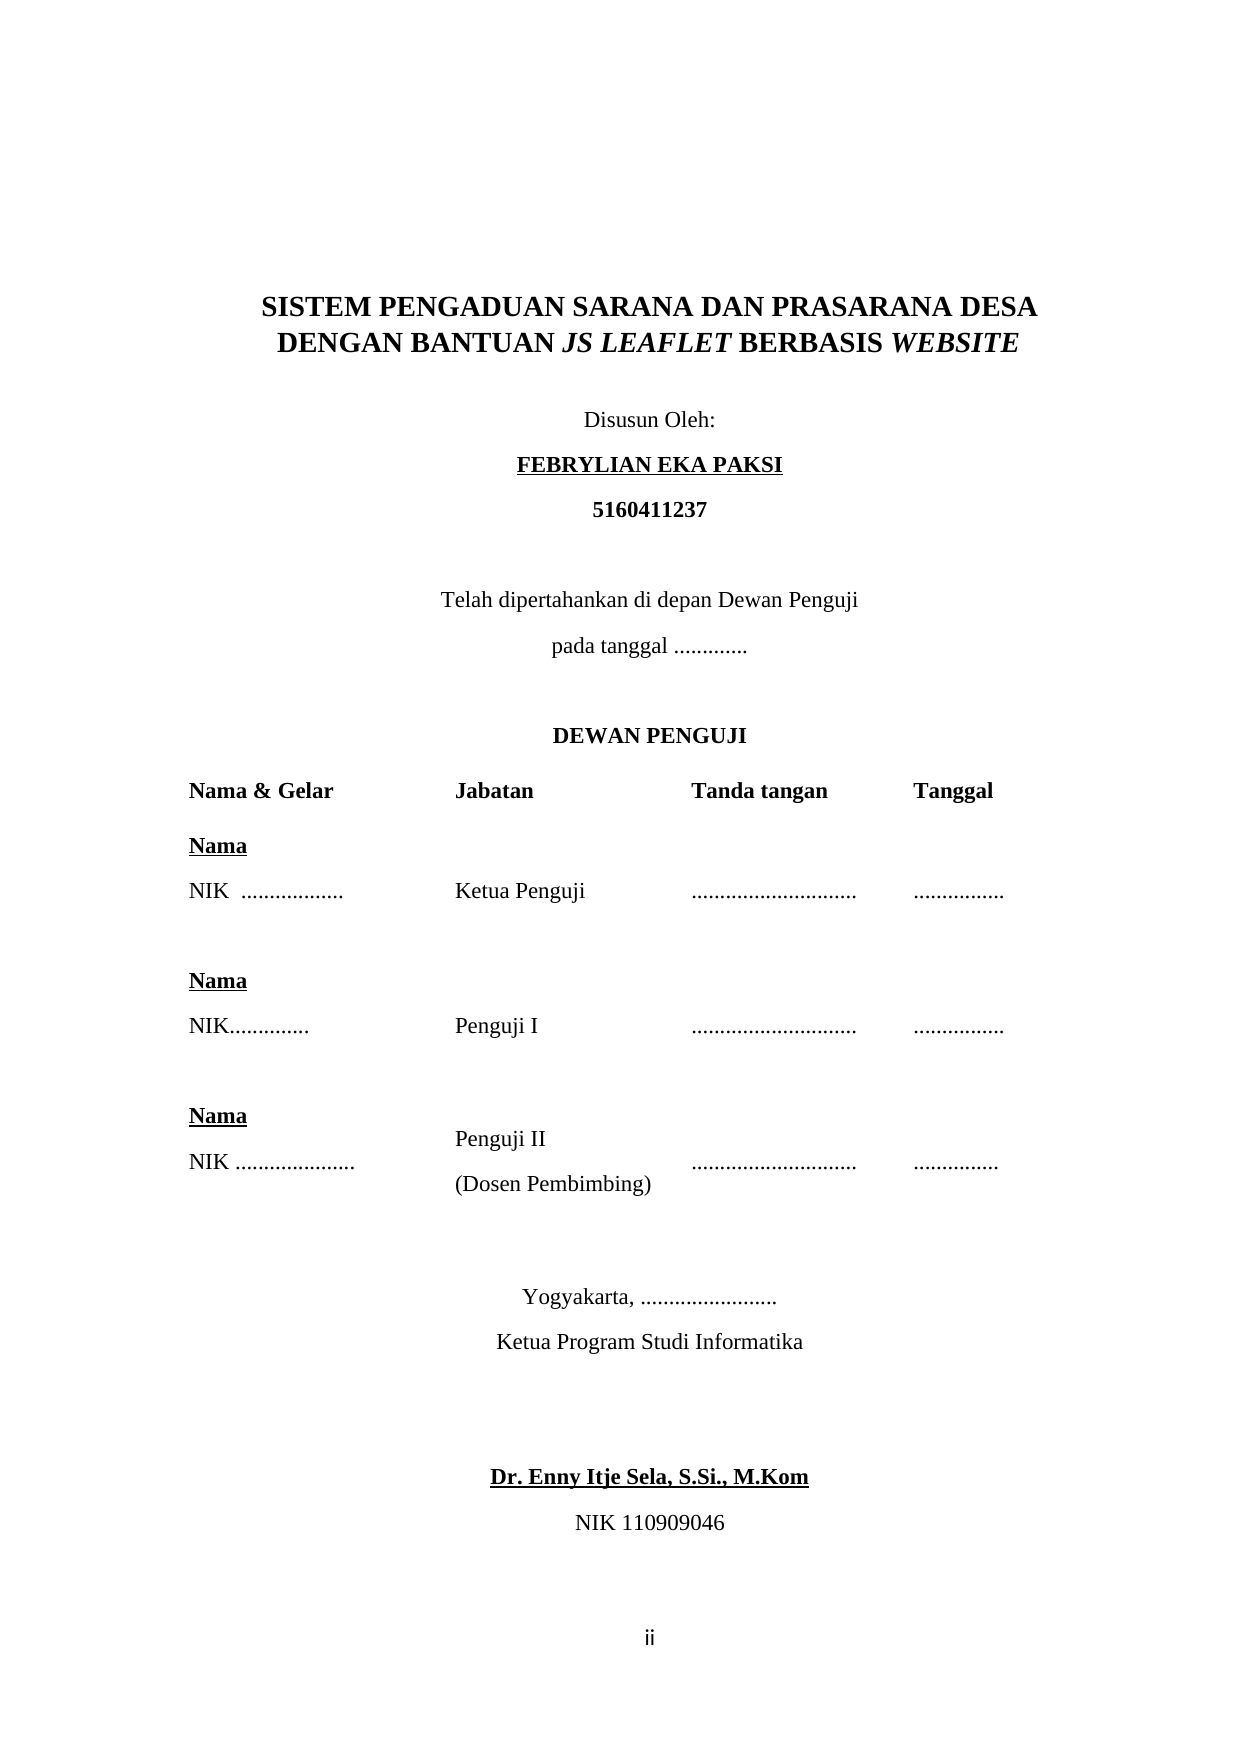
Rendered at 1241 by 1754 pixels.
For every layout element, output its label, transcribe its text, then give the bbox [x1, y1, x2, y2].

table_header Tanda tangan [680, 767, 902, 832]
table_cell Penguji I [444, 967, 680, 1103]
table_cell Nama NIK ..................... [177, 1103, 443, 1238]
subtitle SISTEM PENGADUAN SARANA DAN PRASARANA DESA DENGAN BANTUAN JS LEAFLET BERBASIS WEBSITE [236, 289, 1063, 358]
text Disusun Oleh: [236, 406, 1063, 432]
text pada tanggal ............. [236, 632, 1063, 658]
text Telah dipertahankan di depan Dewan Penguji [236, 587, 1063, 613]
table_cell ............................. [680, 832, 902, 967]
table_cell ............................. [680, 967, 902, 1103]
text NIK 110909046 [236, 1508, 1063, 1535]
table_cell ................ [902, 832, 1094, 967]
text FEBRYLIAN EKA PAKSI [236, 451, 1063, 478]
text Yogyakarta, ........................ [236, 1283, 1063, 1309]
table_cell Nama NIK .................. [177, 832, 443, 967]
text Ketua Program Studi Informatika [236, 1328, 1063, 1354]
table_cell Ketua Penguji [444, 832, 680, 967]
table_header Nama & Gelar [177, 767, 443, 832]
text Dr. Enny Itje Sela, S.Si., M.Kom [236, 1463, 1063, 1490]
table_header Jabatan [444, 767, 680, 832]
text 5160411237 [236, 496, 1063, 523]
table_cell ............... [902, 1103, 1094, 1238]
table_header Tanggal [902, 767, 1094, 832]
text DEWAN PENGUJI [236, 722, 1063, 748]
table_cell Nama NIK.............. [177, 967, 443, 1103]
table_cell Penguji II (Dosen Pembimbing) [444, 1103, 680, 1238]
table_cell ................ [902, 967, 1094, 1103]
table_cell ............................. [680, 1103, 902, 1238]
